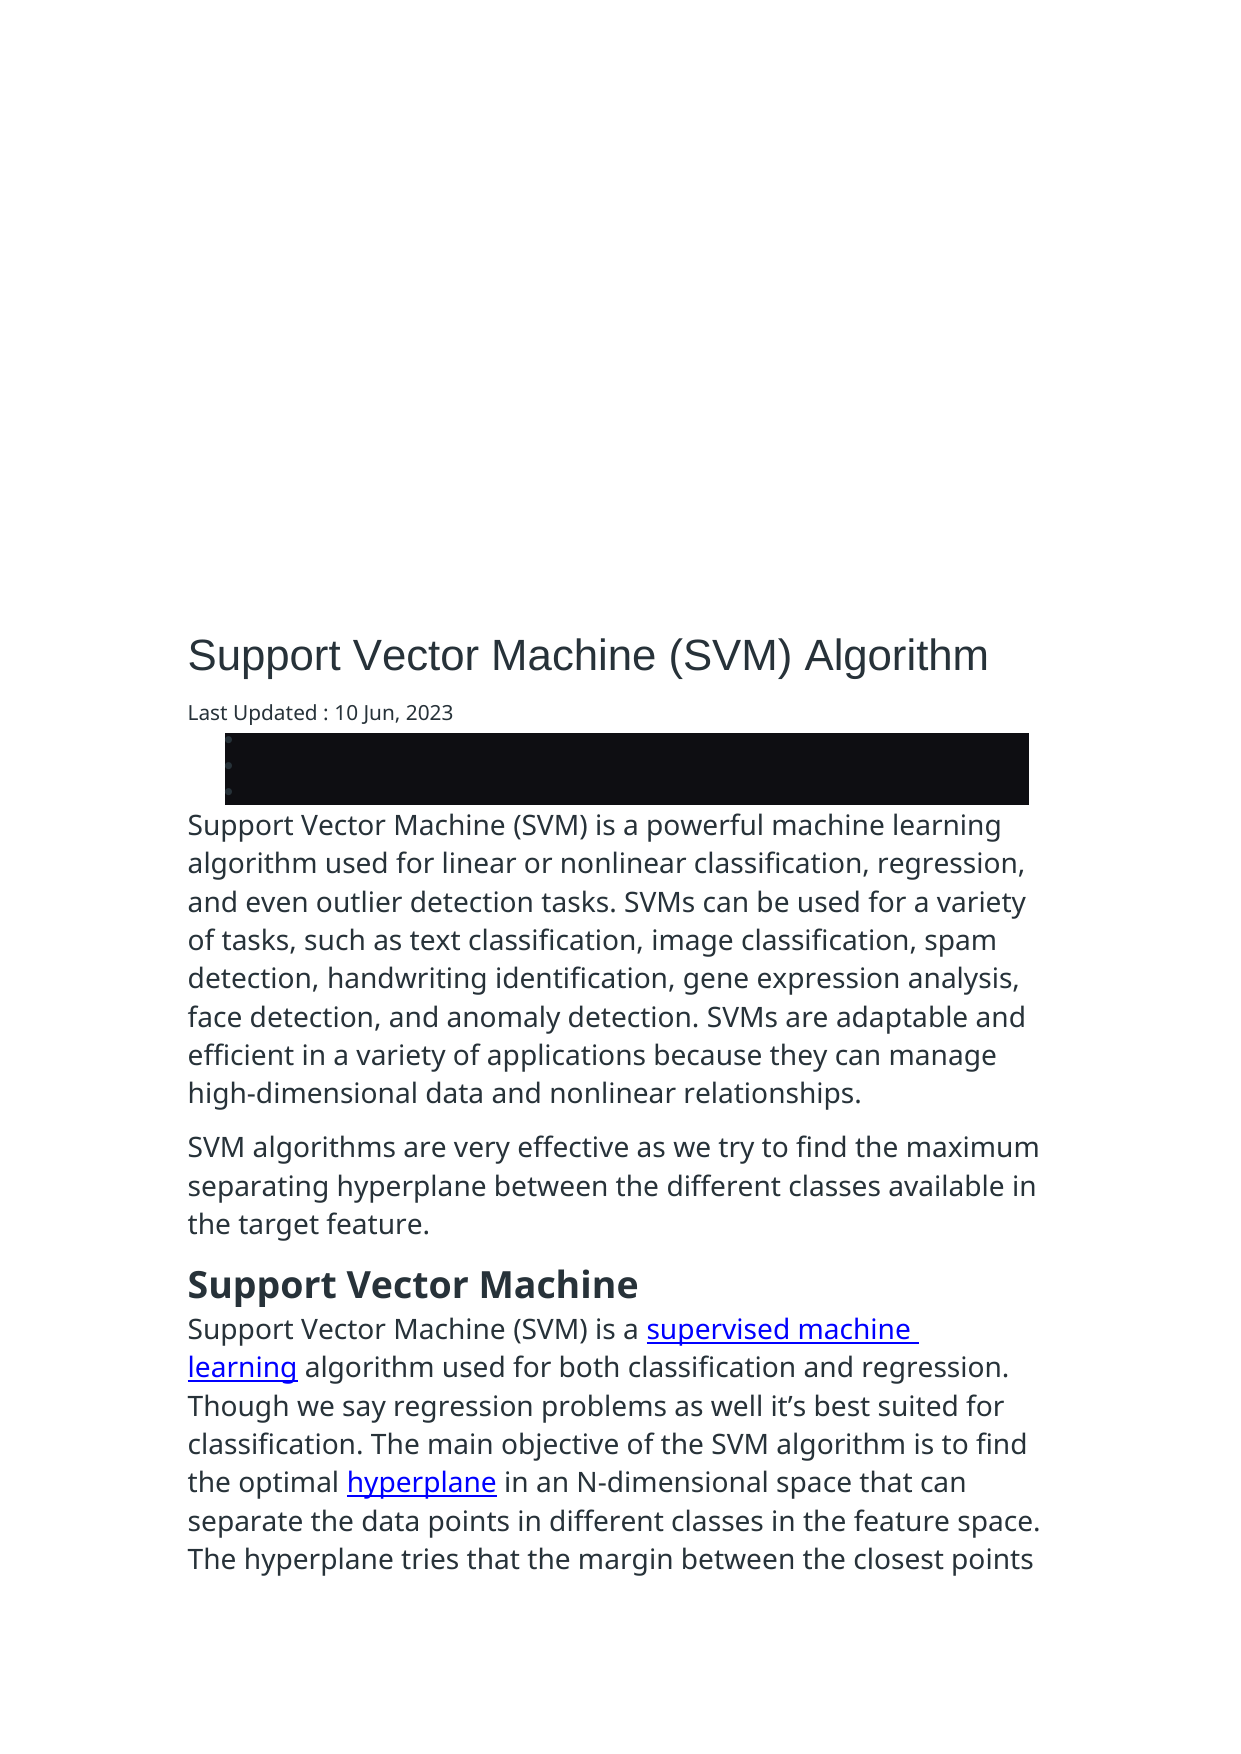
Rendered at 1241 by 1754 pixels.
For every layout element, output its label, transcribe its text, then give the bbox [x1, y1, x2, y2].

text Last Updated : 10 Jun, 2023 [187, 679, 1053, 726]
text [187, 1309, 1053, 1578]
text SVM algorithms are very effective as we try to find the maximum separating hyperplane between the different classes available in the target feature. [187, 1128, 1053, 1243]
subtitle Support Vector Machine [187, 1258, 1053, 1309]
subtitle Support Vector Machine (SVM) Algorithm [187, 629, 1053, 679]
text Support Vector Machine (SVM) is a powerful machine learning algorithm used for linear or nonlinear classification, regression, and even outlier detection tasks. SVMs can be used for a variety of tasks, such as text classification, image classification, spam detection, handwriting identification, gene expression analysis, face detection, and anomaly detection. SVMs are adaptable and efficient in a variety of applications because they can manage high-dimensional data and nonlinear relationships. [187, 805, 1053, 1112]
